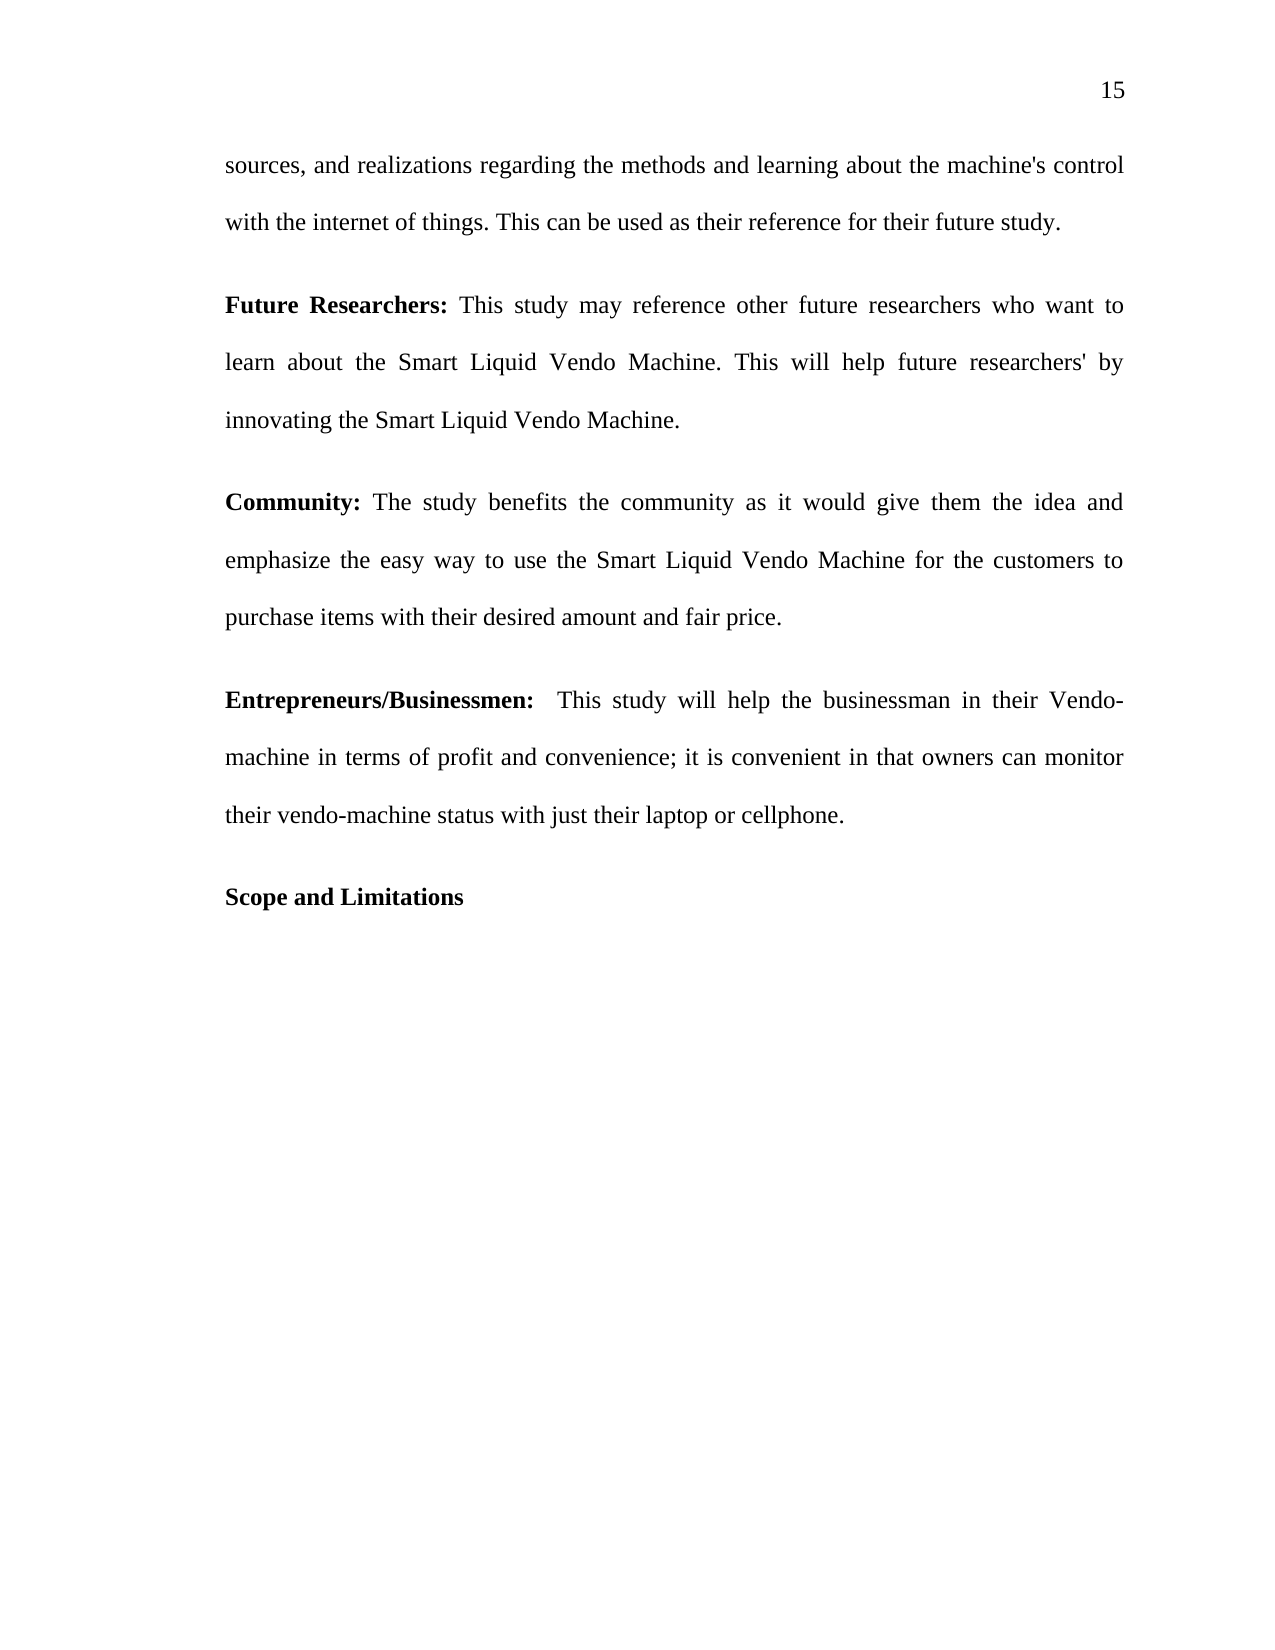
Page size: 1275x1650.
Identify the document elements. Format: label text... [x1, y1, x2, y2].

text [225, 150, 1125, 236]
text Entrepreneurs/Businessmen: This study will help the businessman in their Vendo-machine in terms of profit and convenience; it is convenient in that owners can monitor their vendo-machine status with just their laptop or cellphone. [225, 685, 1125, 829]
text Community: The study benefits the community as it would give them the idea and emphasize the easy way to use the Smart Liquid Vendo Machine for the customers to purchase items with their desired amount and fair price. [225, 487, 1125, 631]
subtitle Scope and Limitations [225, 882, 1125, 911]
text Future Researchers: This study may reference other future researchers who want to learn about the Smart Liquid Vendo Machine. This will help future researchers' by innovating the Smart Liquid Vendo Machine. [225, 290, 1125, 434]
